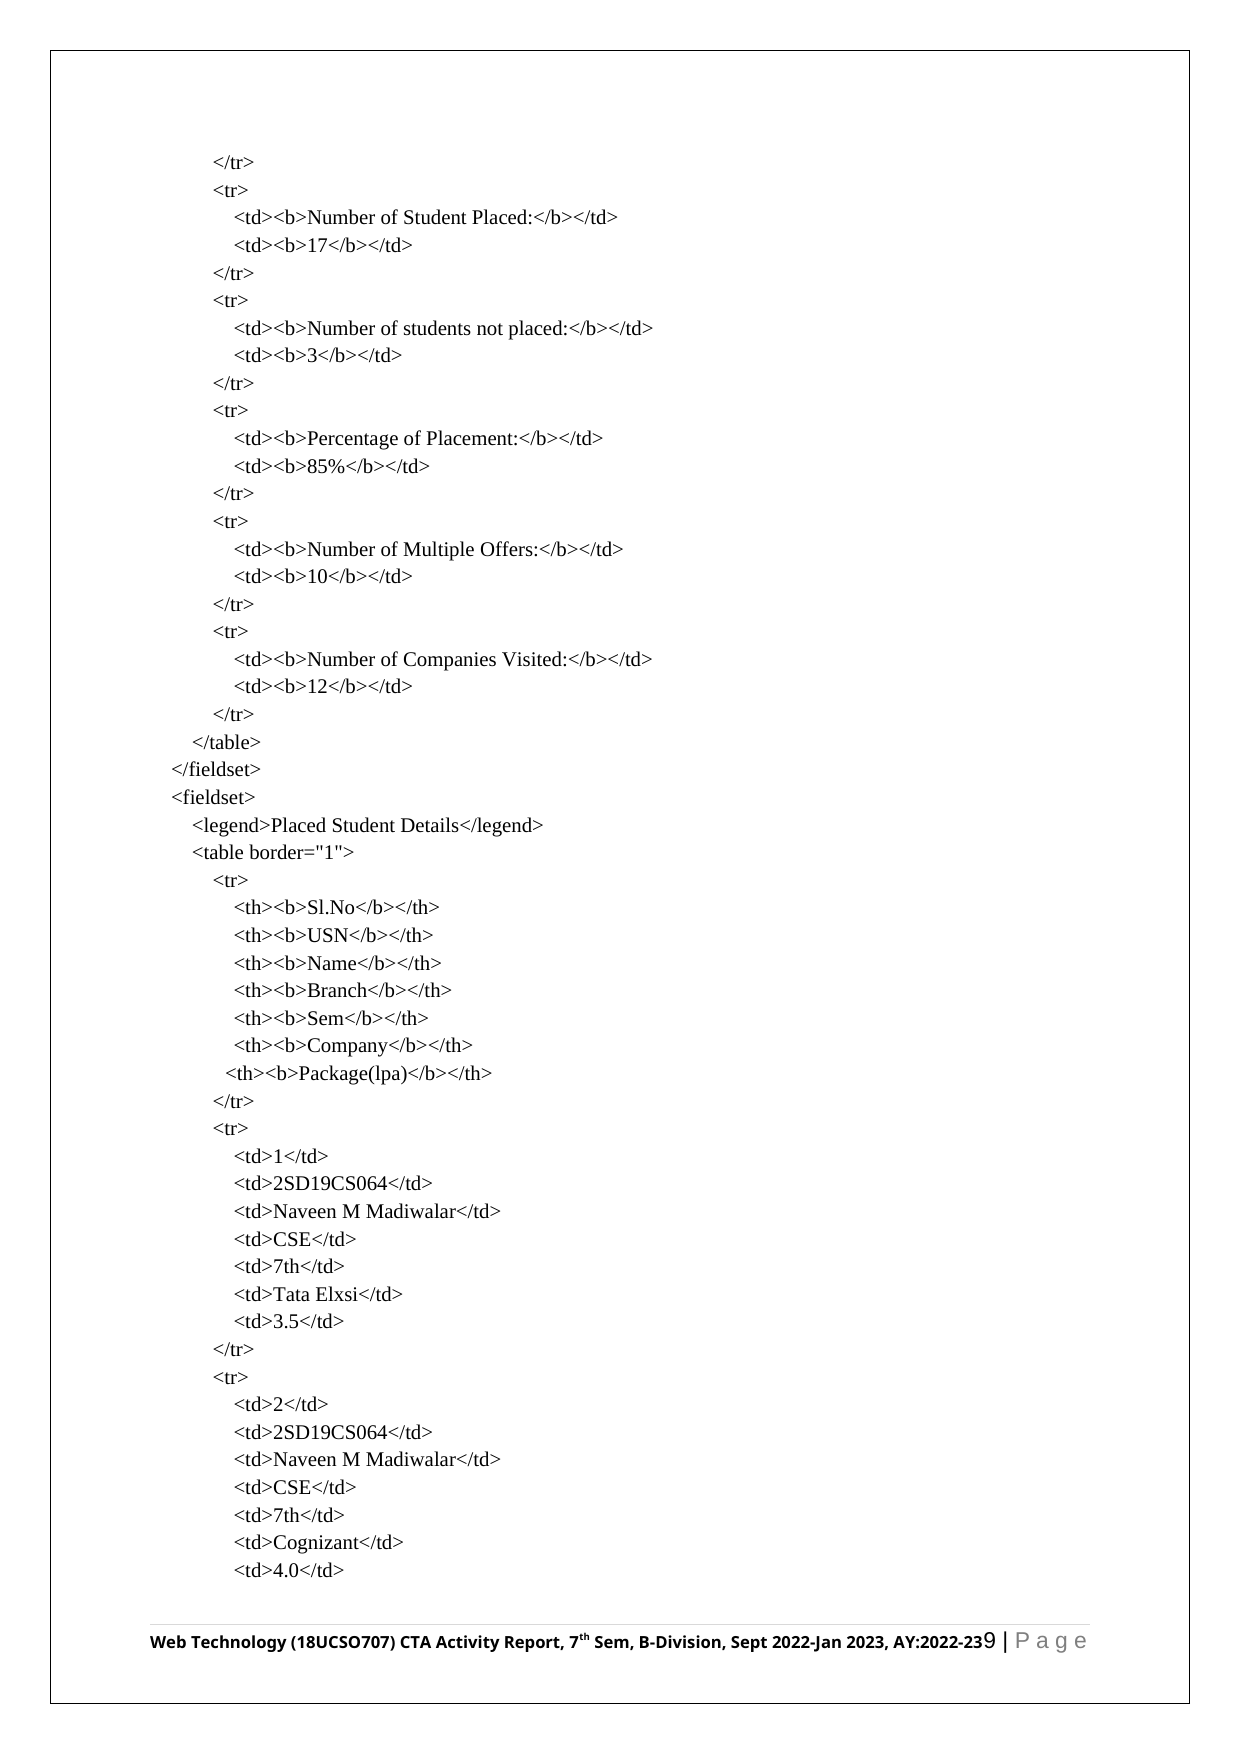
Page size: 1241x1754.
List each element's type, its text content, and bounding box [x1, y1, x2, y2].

text <tr> [150, 1116, 1090, 1140]
text </tr> [150, 1088, 1090, 1113]
text <td><b>Number of Multiple Offers:</b></td> [150, 536, 1090, 561]
text <tr> [150, 509, 1090, 533]
text <td><b>Percentage of Placement:</b></td> [150, 426, 1090, 450]
text </tr> [150, 371, 1090, 395]
text <td>3.5</td> [150, 1309, 1090, 1333]
text <tr> [150, 1364, 1090, 1389]
text <td>7th</td> [150, 1503, 1090, 1527]
text <td>Tata Elxsi</td> [150, 1282, 1090, 1306]
text </tr> [150, 1337, 1090, 1361]
text <th><b>Branch</b></th> [150, 978, 1090, 1002]
text <tr> [150, 868, 1090, 892]
text </tr> [150, 150, 1090, 174]
text <fieldset> [150, 785, 1090, 809]
text <td>1</td> [150, 1144, 1090, 1168]
text </table> [150, 730, 1090, 754]
text </tr> [150, 260, 1090, 284]
text <td><b>85%</b></td> [150, 454, 1090, 478]
text <table border="1"> [150, 840, 1090, 864]
text <tr> [150, 288, 1090, 312]
text <td>7th</td> [150, 1254, 1090, 1278]
text <td><b>Number of students not placed:</b></td> [150, 316, 1090, 340]
text <th><b>USN</b></th> [150, 923, 1090, 947]
text <td><b>17</b></td> [150, 233, 1090, 257]
text <td>Cognizant</td> [150, 1530, 1090, 1554]
text <th><b>Name</b></th> [150, 951, 1090, 974]
text <td><b>Number of Companies Visited:</b></td> [150, 647, 1090, 671]
text <td><b>10</b></td> [150, 564, 1090, 588]
text <th><b>Sem</b></th> [150, 1006, 1090, 1030]
text <tr> [150, 398, 1090, 422]
text <td>CSE</td> [150, 1227, 1090, 1251]
text <legend>Placed Student Details</legend> [150, 812, 1090, 837]
text <td>2SD19CS064</td> [150, 1420, 1090, 1444]
text <td>Naveen M Madiwalar</td> [150, 1199, 1090, 1223]
text <td>4.0</td> [150, 1558, 1090, 1582]
text </tr> [150, 592, 1090, 616]
text <th><b>Sl.No</b></th> [150, 895, 1090, 919]
text <td>CSE</td> [150, 1475, 1090, 1499]
text <tr> [150, 619, 1090, 643]
text <td><b>3</b></td> [150, 343, 1090, 367]
text <td>2</td> [150, 1392, 1090, 1416]
text <td><b>12</b></td> [150, 674, 1090, 698]
text <tr> [150, 178, 1090, 202]
text </tr> [150, 702, 1090, 726]
text <td><b>Number of Student Placed:</b></td> [150, 205, 1090, 229]
text <td>Naveen M Madiwalar</td> [150, 1447, 1090, 1471]
text <th><b>Company</b></th> [150, 1033, 1090, 1057]
text <th><b>Package(lpa)</b></th> [150, 1061, 1090, 1085]
text </fieldset> [150, 757, 1090, 781]
text </tr> [150, 481, 1090, 505]
text <td>2SD19CS064</td> [150, 1171, 1090, 1195]
